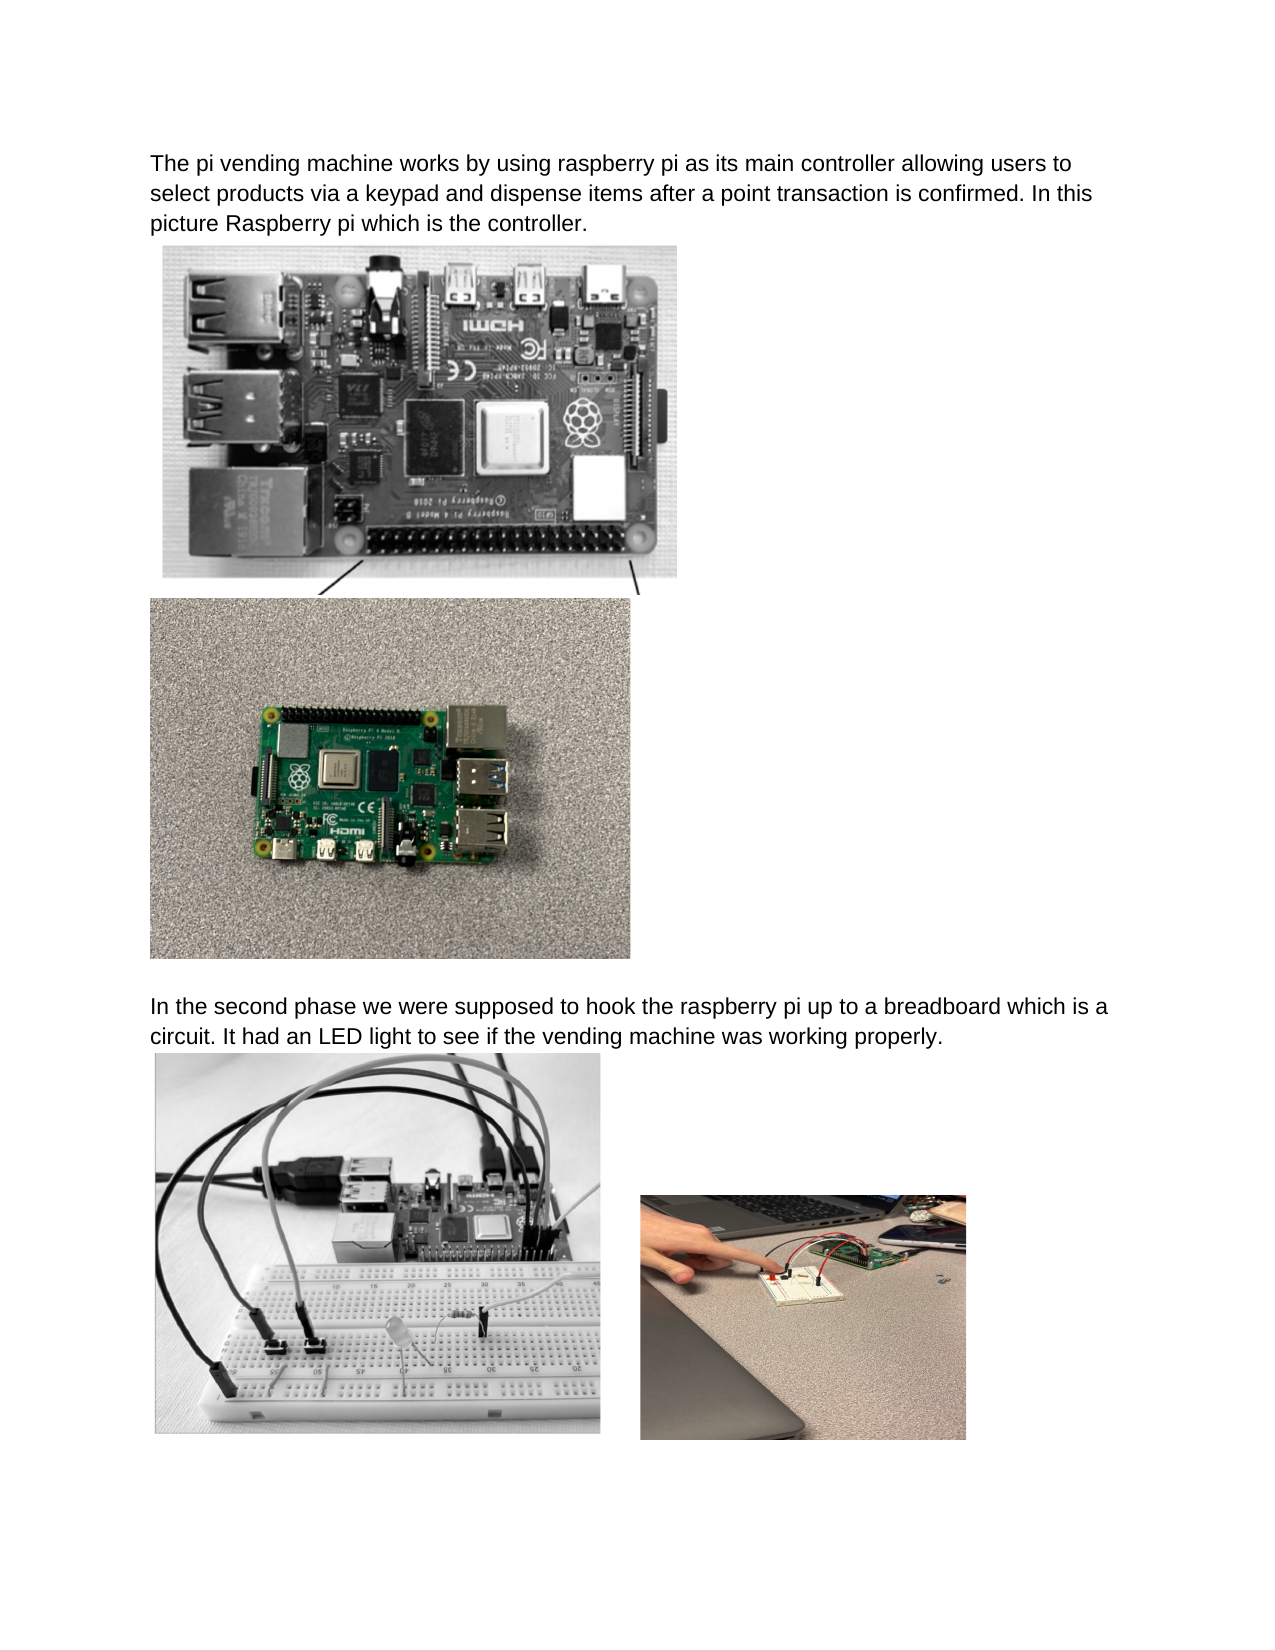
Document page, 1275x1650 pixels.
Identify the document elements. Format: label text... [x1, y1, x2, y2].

picture [640, 1195, 967, 1440]
text The pi vending machine works by using raspberry pi as its main controller allowing users to select products via a keypad and dispense items after a point transaction is confirmed. In this picture Raspberry pi which is the controller. [150, 150, 1125, 237]
picture [150, 1053, 603, 1440]
text In the second phase we were supposed to hook the raspberry pi up to a breadboard which is a circuit. It had an LED light to see if the vending machine was working properly. [150, 993, 1125, 1049]
picture [150, 598, 631, 959]
picture [151, 241, 676, 595]
